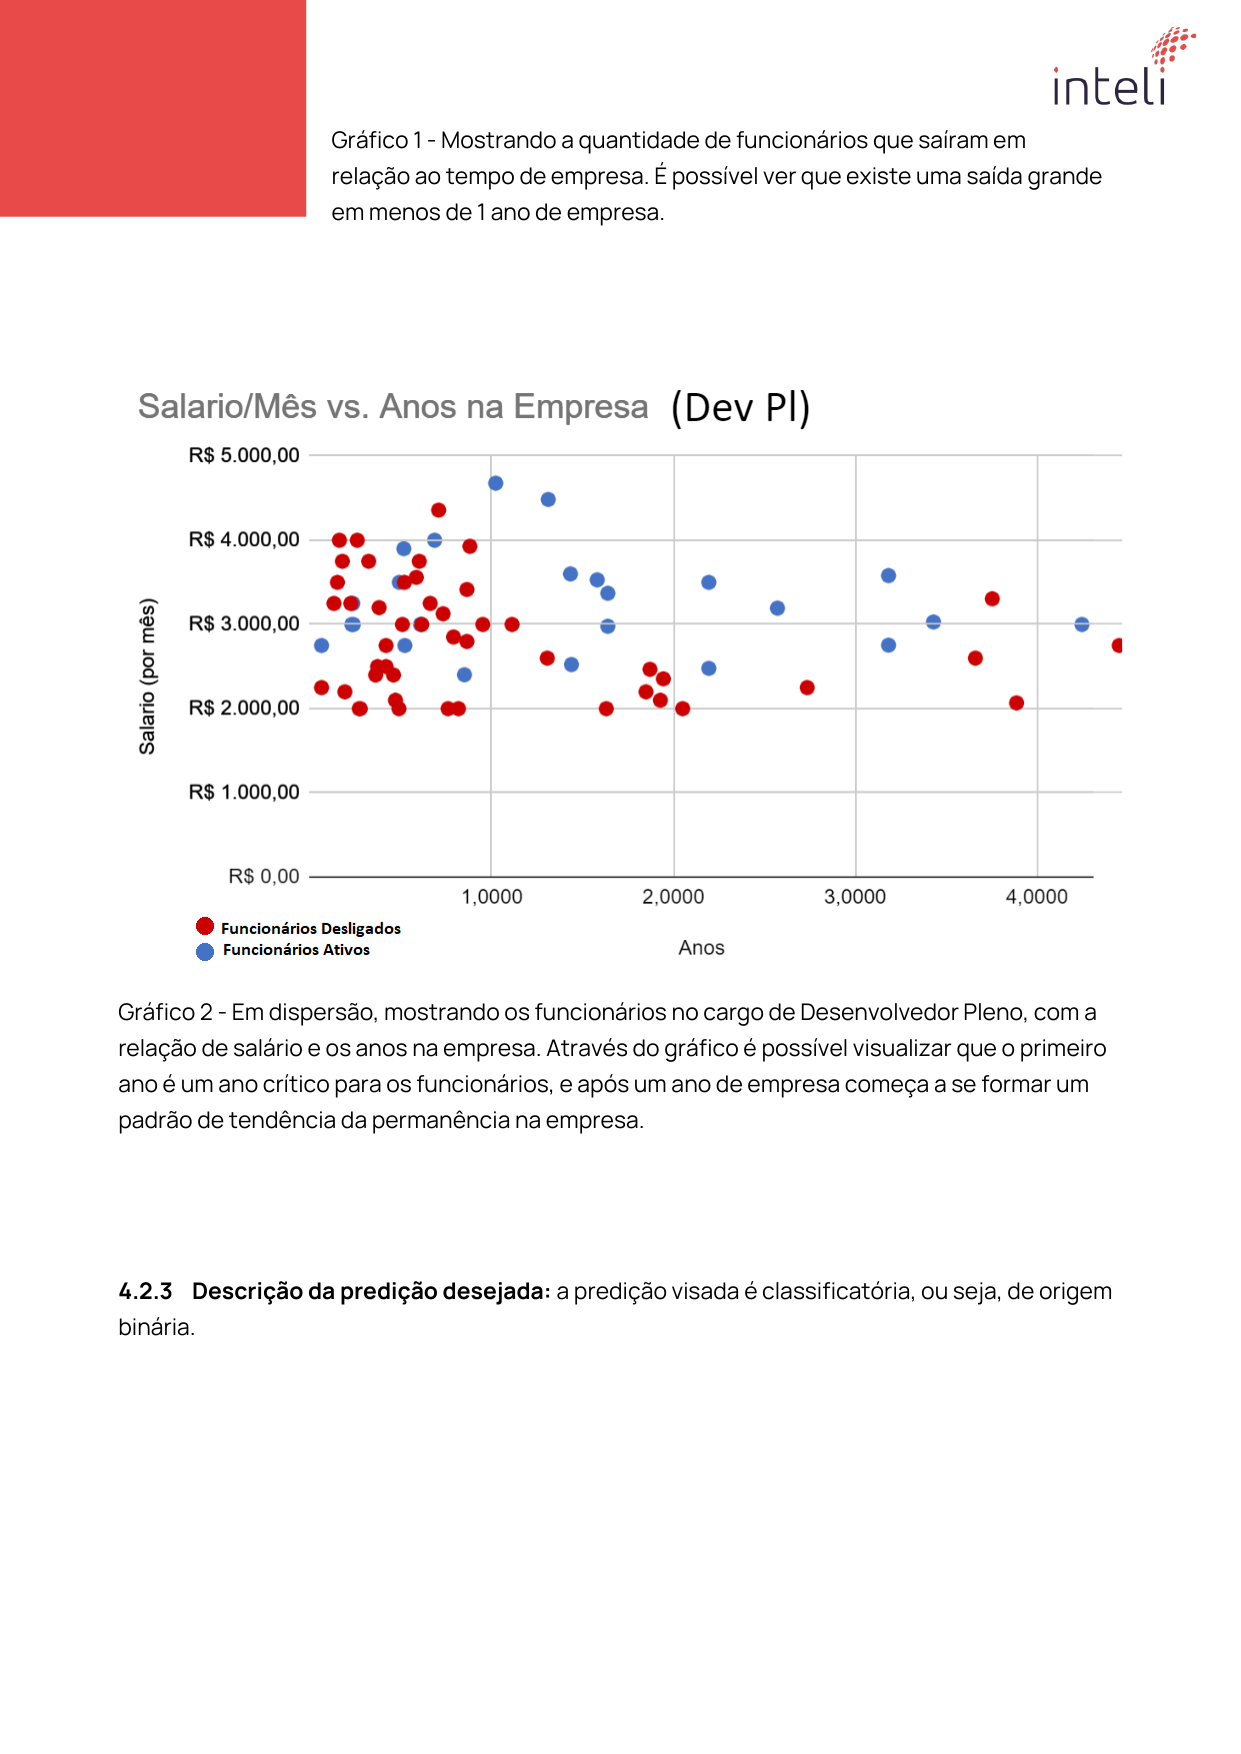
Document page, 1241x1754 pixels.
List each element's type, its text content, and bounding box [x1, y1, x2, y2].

picture [1054, 27, 1197, 105]
picture [118, 366, 1123, 971]
text 4.2.3 Descrição da predição desejada: a predição visada é classificatória, ou seja, de origem binária. [118, 1275, 1122, 1342]
text Gráfico 2 - Em dispersão, mostrando os funcionários no cargo de Desenvolvedor Pleno, com a relação de salário e os anos na empresa. Através do gráfico é possível visualizar que o primeiro ano é um ano crítico para os funcionários, e após um ano de empresa começa a se formar um padrão de tendência da permanência na empresa. [118, 996, 1122, 1136]
picture [0, 0, 307, 217]
text Gráfico 1 - Mostrando a quantidade de funcionários que saíram em relação ao tempo de empresa. É possível ver que existe uma saída grande em menos de 1 ano de empresa. [118, 124, 1122, 227]
